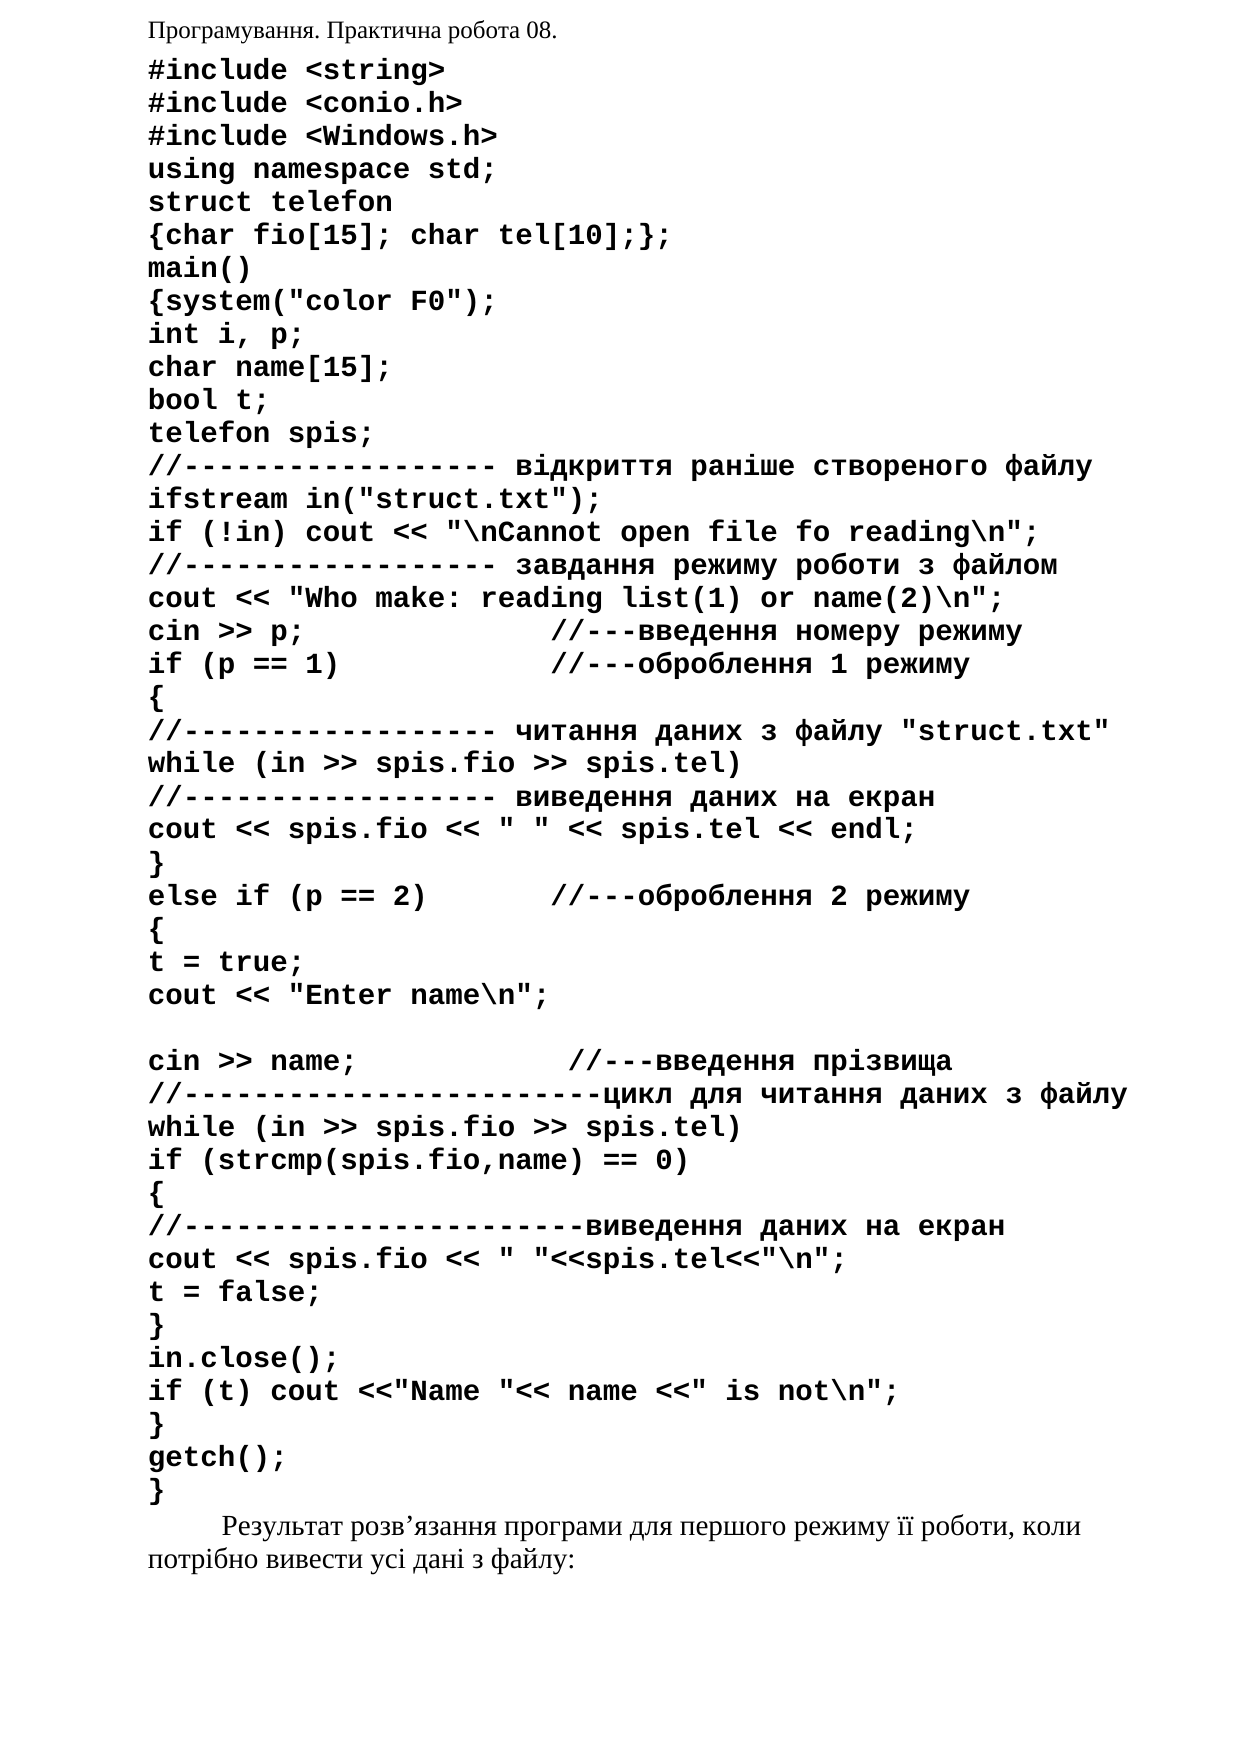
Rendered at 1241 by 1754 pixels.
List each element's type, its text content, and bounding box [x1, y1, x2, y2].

text //------------------ виведення даних на екран [148, 782, 1152, 815]
text Результат розв’язання програми для першого режиму її роботи, коли потрібно вивести усі дані з файлу: [148, 1508, 1152, 1575]
text //------------------ читання даних з файлу "struct.txt" [148, 716, 1152, 749]
text if (strcmp(spis.fio,name) == 0) [148, 1145, 1152, 1178]
text } [148, 1409, 1152, 1442]
text cout << "Enter name\n"; [148, 980, 1152, 1013]
text else if (p == 2) //---оброблення 2 режиму [148, 881, 1152, 914]
text //------------------ завдання режиму роботи з файлом [148, 551, 1152, 583]
text bool t; [148, 385, 1152, 418]
text #include <string> [148, 55, 1152, 88]
text cin >> p; //---введення номеру режиму [148, 617, 1152, 649]
text t = true; [148, 947, 1152, 980]
text //-----------------------виведення даних на екран [148, 1211, 1152, 1244]
text char name[15]; [148, 352, 1152, 385]
text t = false; [148, 1277, 1152, 1310]
text { [148, 683, 1152, 716]
text telefon spis; [148, 418, 1152, 451]
text } [148, 848, 1152, 881]
text } [148, 1310, 1152, 1343]
text main() [148, 253, 1152, 286]
text { [148, 1178, 1152, 1211]
text if (!in) cout << "\nCannot open file fo reading\n"; [148, 517, 1152, 551]
text while (in >> spis.fio >> spis.tel) [148, 749, 1152, 782]
text //------------------------цикл для читання даних з файлу [148, 1079, 1152, 1112]
text { [148, 914, 1152, 947]
text cout << spis.fio << " "<<spis.tel<<"\n"; [148, 1244, 1152, 1277]
text } [148, 1475, 1152, 1508]
text cout << spis.fio << " " << spis.tel << endl; [148, 815, 1152, 848]
text int i, p; [148, 319, 1152, 352]
text if (p == 1) //---оброблення 1 режиму [148, 649, 1152, 683]
text #include <conio.h> [148, 88, 1152, 121]
text cin >> name; //---введення прізвища [148, 1046, 1152, 1079]
text #include <Windows.h> [148, 121, 1152, 154]
text while (in >> spis.fio >> spis.tel) [148, 1112, 1152, 1145]
text ifstream in("struct.txt"); [148, 484, 1152, 517]
text using namespace std; [148, 154, 1152, 187]
text cout << "Who make: reading list(1) or name(2)\n"; [148, 583, 1152, 617]
text if (t) cout <<"Name "<< name <<" is not\n"; [148, 1376, 1152, 1409]
text {system("color F0"); [148, 286, 1152, 319]
text in.close(); [148, 1343, 1152, 1376]
text struct telefon [148, 187, 1152, 220]
text {char fio[15]; char tel[10];}; [148, 220, 1152, 253]
text //------------------ відкриття раніше створеного файлу [148, 451, 1152, 484]
text getch(); [148, 1442, 1152, 1475]
